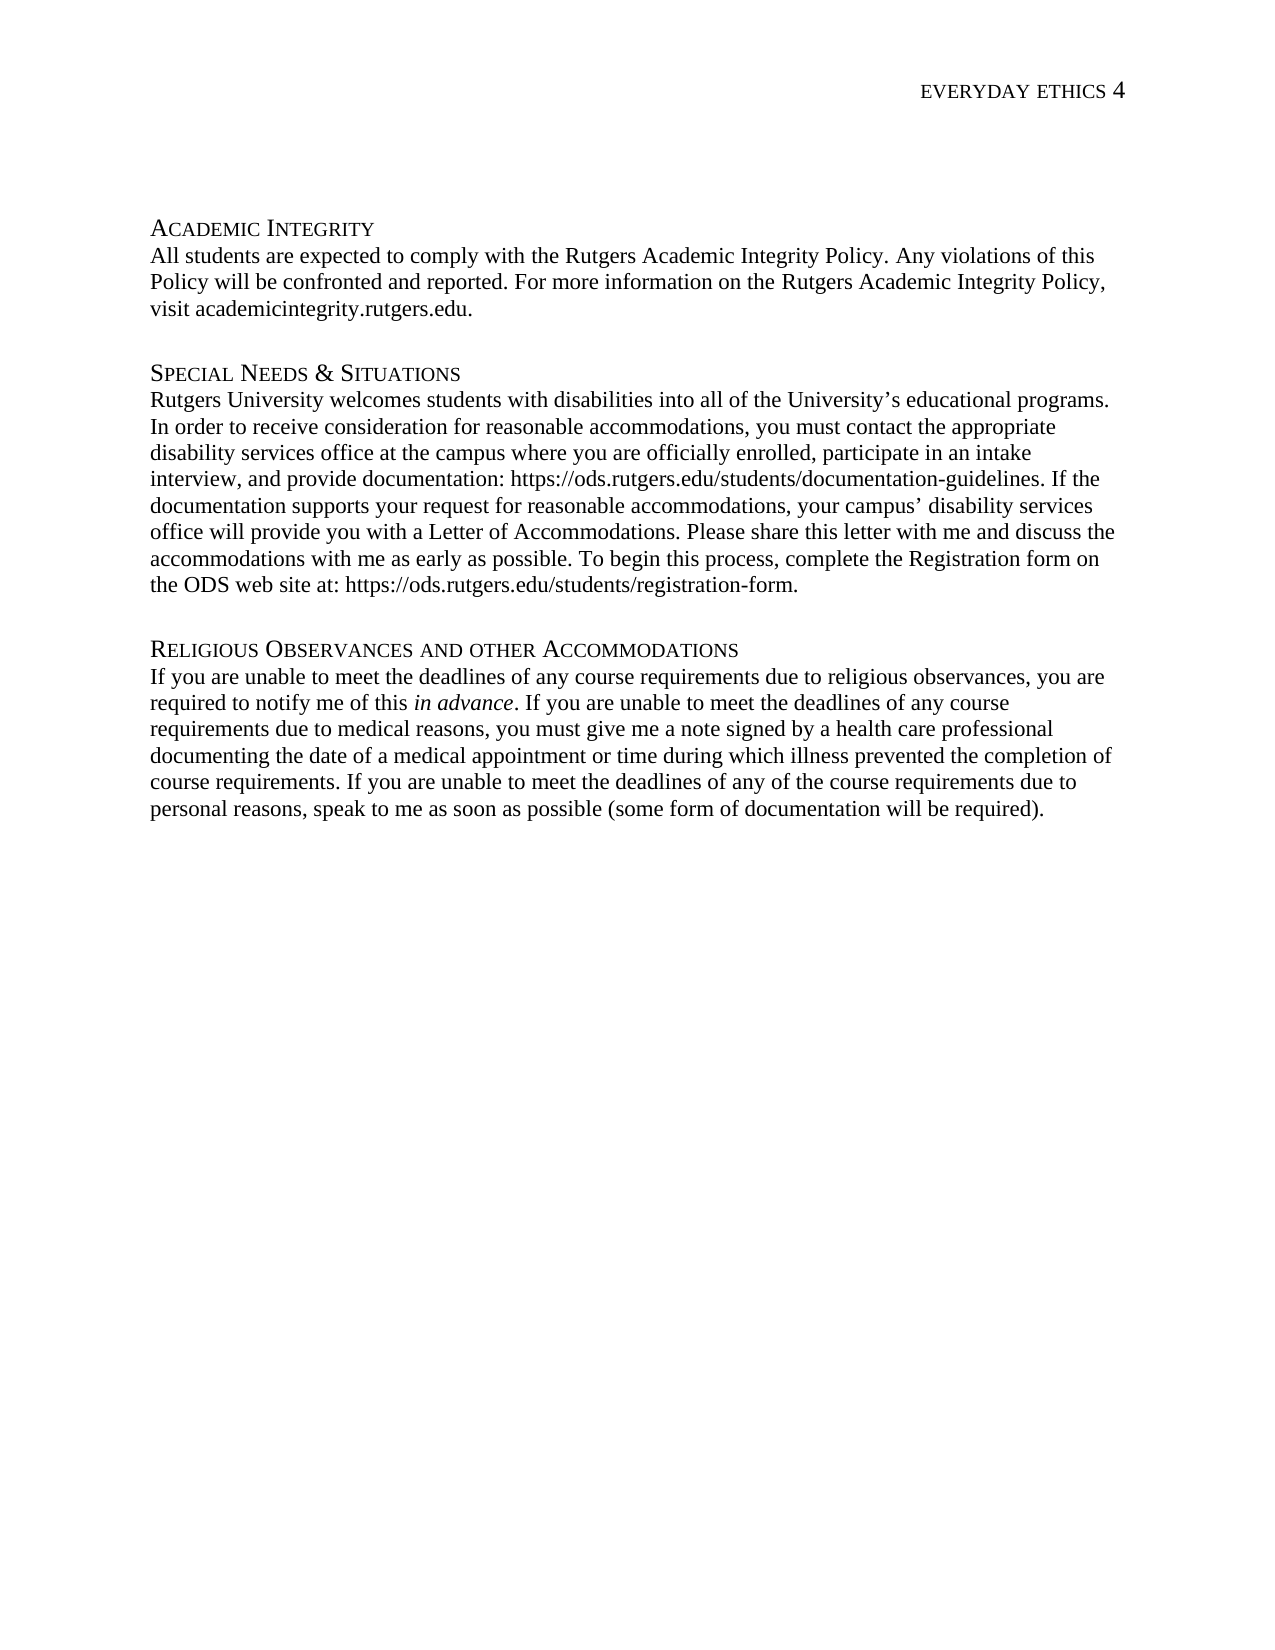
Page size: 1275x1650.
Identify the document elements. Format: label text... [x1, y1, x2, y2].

text If you are unable to meet the deadlines of any course requirements due to religious observances, you are required to notify me of this in advance. If you are unable to meet the deadlines of any course requirements due to medical reasons, you must give me a note signed by a health care professional documenting the date of a medical appointment or time during which illness prevented the completion of course requirements. If you are unable to meet the deadlines of any of the course requirements due to personal reasons, speak to me as soon as possible (some form of documentation will be required). [150, 663, 1125, 821]
text All students are expected to comply with the Rutgers Academic Integrity Policy. Any violations of this Policy will be confronted and reported. For more information on the Rutgers Academic Integrity Policy, visit academicintegrity.rutgers.edu. [150, 242, 1125, 321]
text Academic Integrity [150, 213, 1125, 242]
text Religious Observances and other Accommodations [150, 634, 1125, 663]
text Special Needs & Situations [150, 358, 1125, 386]
text Rutgers University welcomes students with disabilities into all of the University’s educational programs. In order to receive consideration for reasonable accommodations, you must contact the appropriate disability services office at the campus where you are officially enrolled, participate in an intake interview, and provide documentation: https://ods.rutgers.edu/students/documentation-guidelines. If the documentation supports your request for reasonable accommodations, your campus’ disability services office will provide you with a Letter of Accommodations. Please share this letter with me and discuss the accommodations with me as early as possible. To begin this process, complete the Registration form on the ODS web site at: https://ods.rutgers.edu/students/registration-form. [150, 386, 1125, 597]
